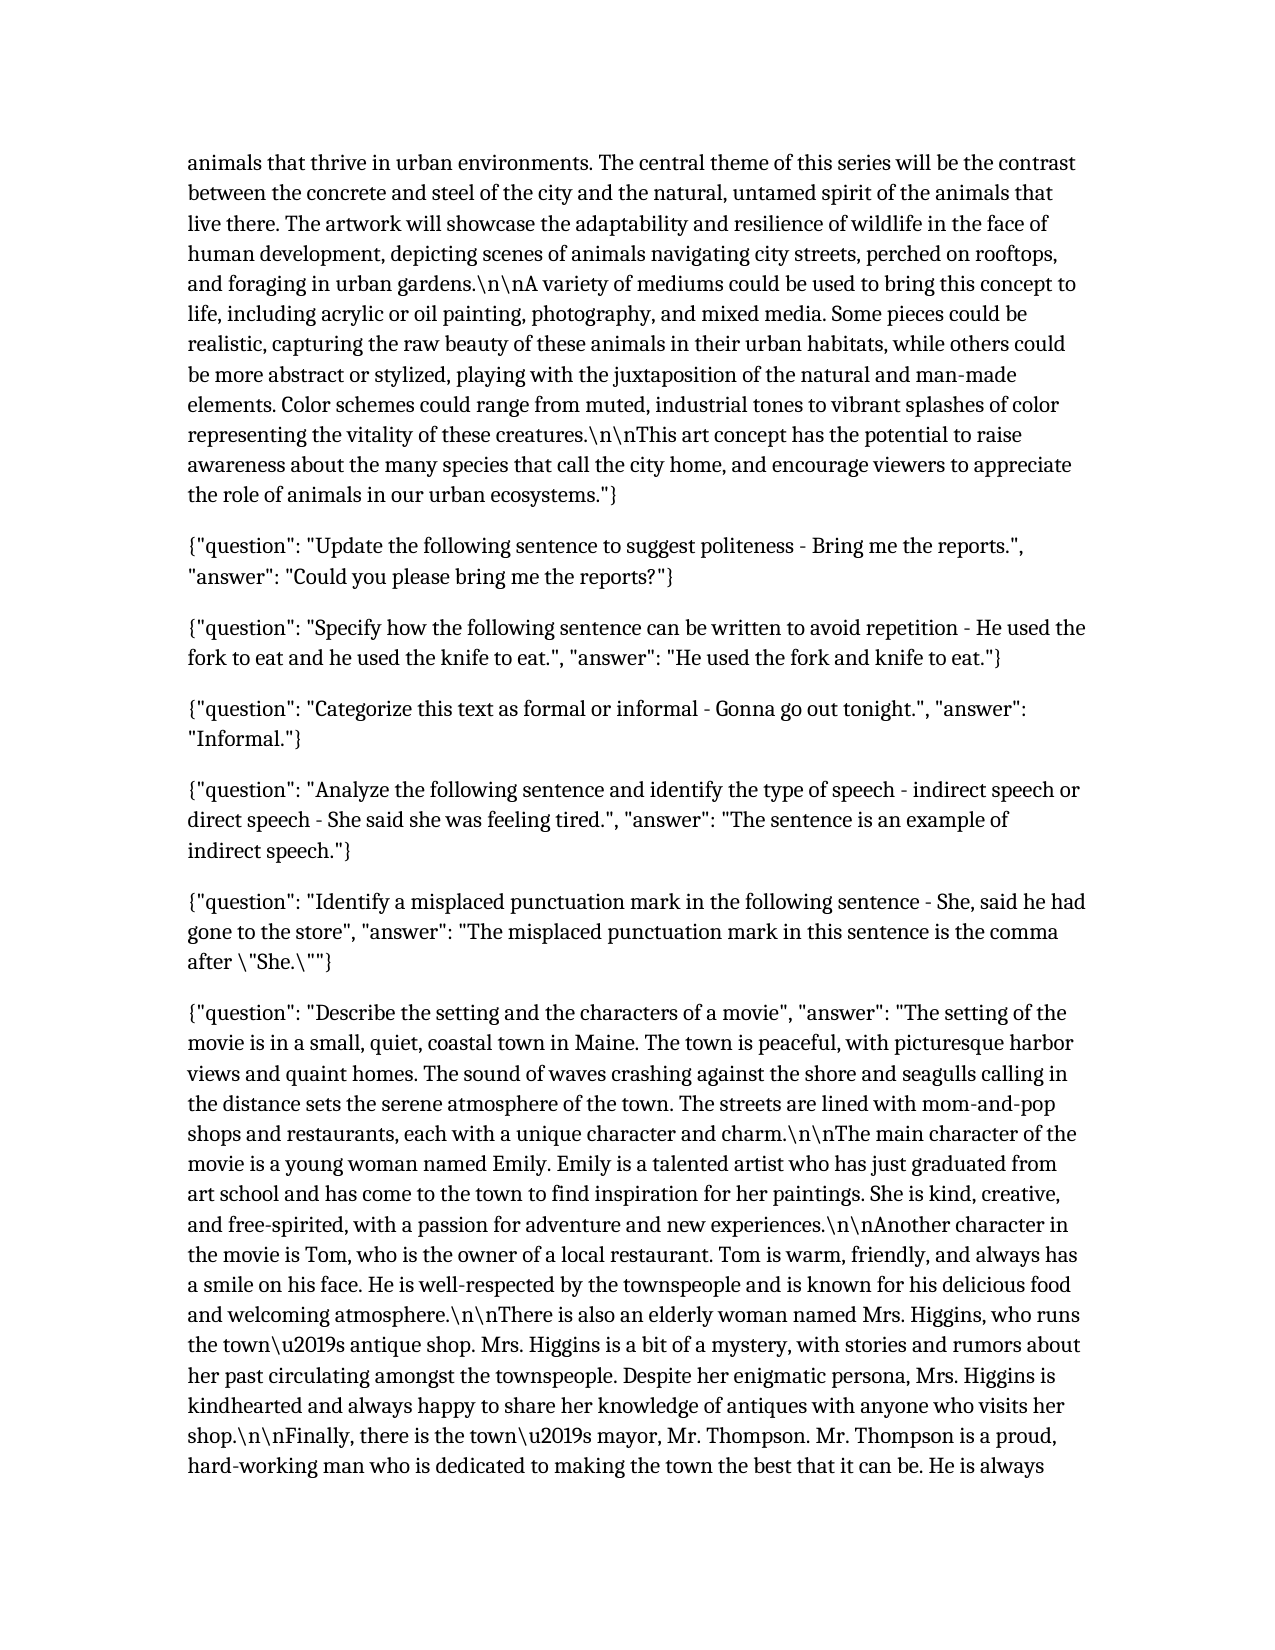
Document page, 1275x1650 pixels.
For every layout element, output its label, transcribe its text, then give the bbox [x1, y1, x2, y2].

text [187, 150, 1087, 509]
text {"question": "Identify a misplaced punctuation mark in the following sentence - She, said he had gone to the store", "answer": "The misplaced punctuation mark in this sentence is the comma after \"She.\""} [187, 888, 1087, 975]
text {"question": "Specify how the following sentence can be written to avoid repetition - He used the fork to eat and he used the knife to eat.", "answer": "He used the fork and knife to eat."} [187, 614, 1087, 671]
text {"question": "Categorize this text as formal or informal - Gonna go out tonight.", "answer": "Informal."} [187, 696, 1087, 752]
text {"question": "Analyze the following sentence and identify the type of speech - indirect speech or direct speech - She said she was feeling tired.", "answer": "The sentence is an example of indirect speech."} [187, 777, 1087, 864]
text {"question": "Update the following sentence to suggest politeness - Bring me the reports.", "answer": "Could you please bring me the reports?"} [187, 533, 1087, 590]
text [187, 1000, 1087, 1479]
